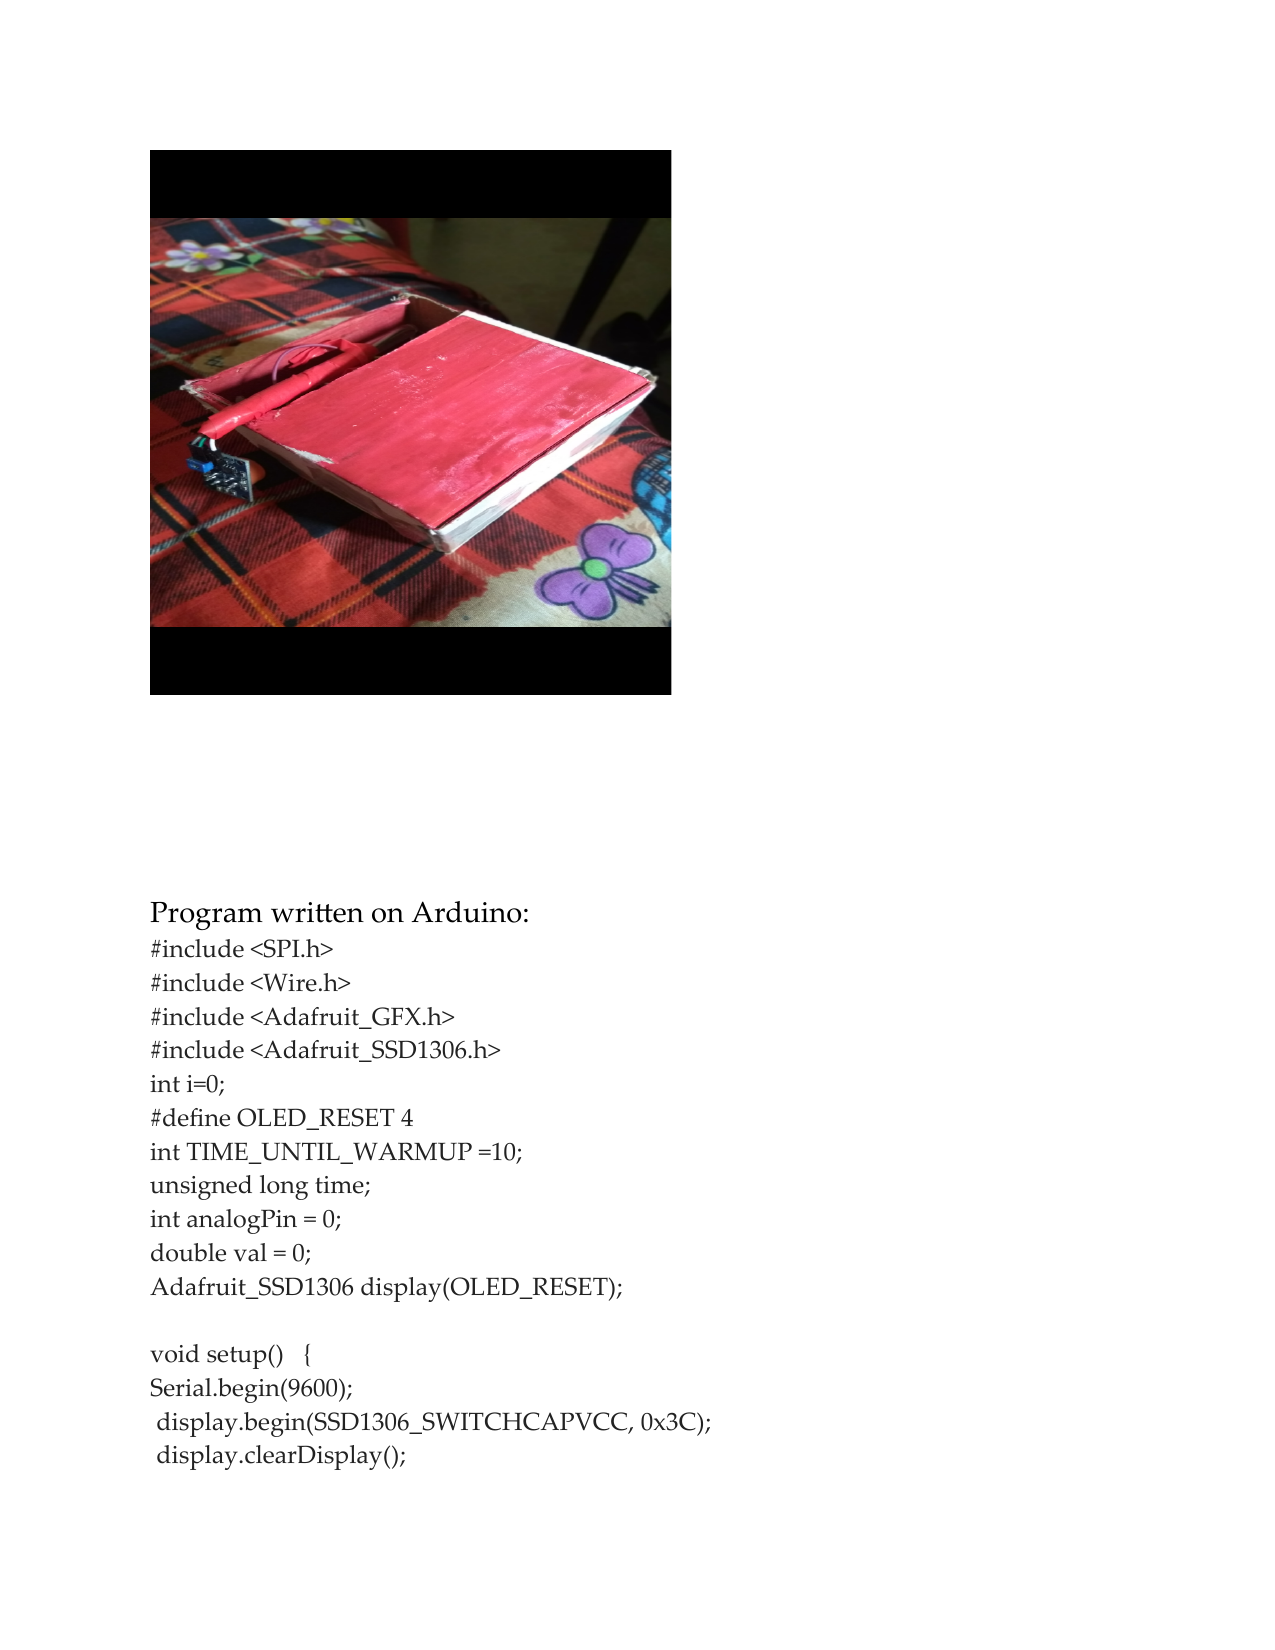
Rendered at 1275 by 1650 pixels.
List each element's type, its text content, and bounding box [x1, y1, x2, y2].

picture [150, 150, 672, 695]
text #include <SPI.h> [150, 931, 1125, 964]
text int analogPin = 0; [150, 1201, 1125, 1234]
text Serial.begin(9600); [150, 1369, 1125, 1403]
text #include <Adafruit_GFX.h> [150, 998, 1125, 1032]
text Adafruit_SSD1306 display(OLED_RESET); [150, 1268, 1125, 1302]
text #include <Wire.h> [150, 964, 1125, 998]
text Program written on Arduino: [150, 891, 1125, 931]
text #include <Adafruit_SSD1306.h> [150, 1032, 1125, 1066]
text int i=0; [150, 1066, 1125, 1099]
text #define OLED_RESET 4 [150, 1099, 1125, 1133]
text unsigned long time; [150, 1167, 1125, 1201]
text double val = 0; [150, 1234, 1125, 1268]
text display.clearDisplay(); [150, 1437, 1125, 1471]
text int TIME_UNTIL_WARMUP =10; [150, 1133, 1125, 1167]
text display.begin(SSD1306_SWITCHCAPVCC, 0x3C); [150, 1403, 1125, 1437]
text void setup() { [150, 1336, 1125, 1369]
